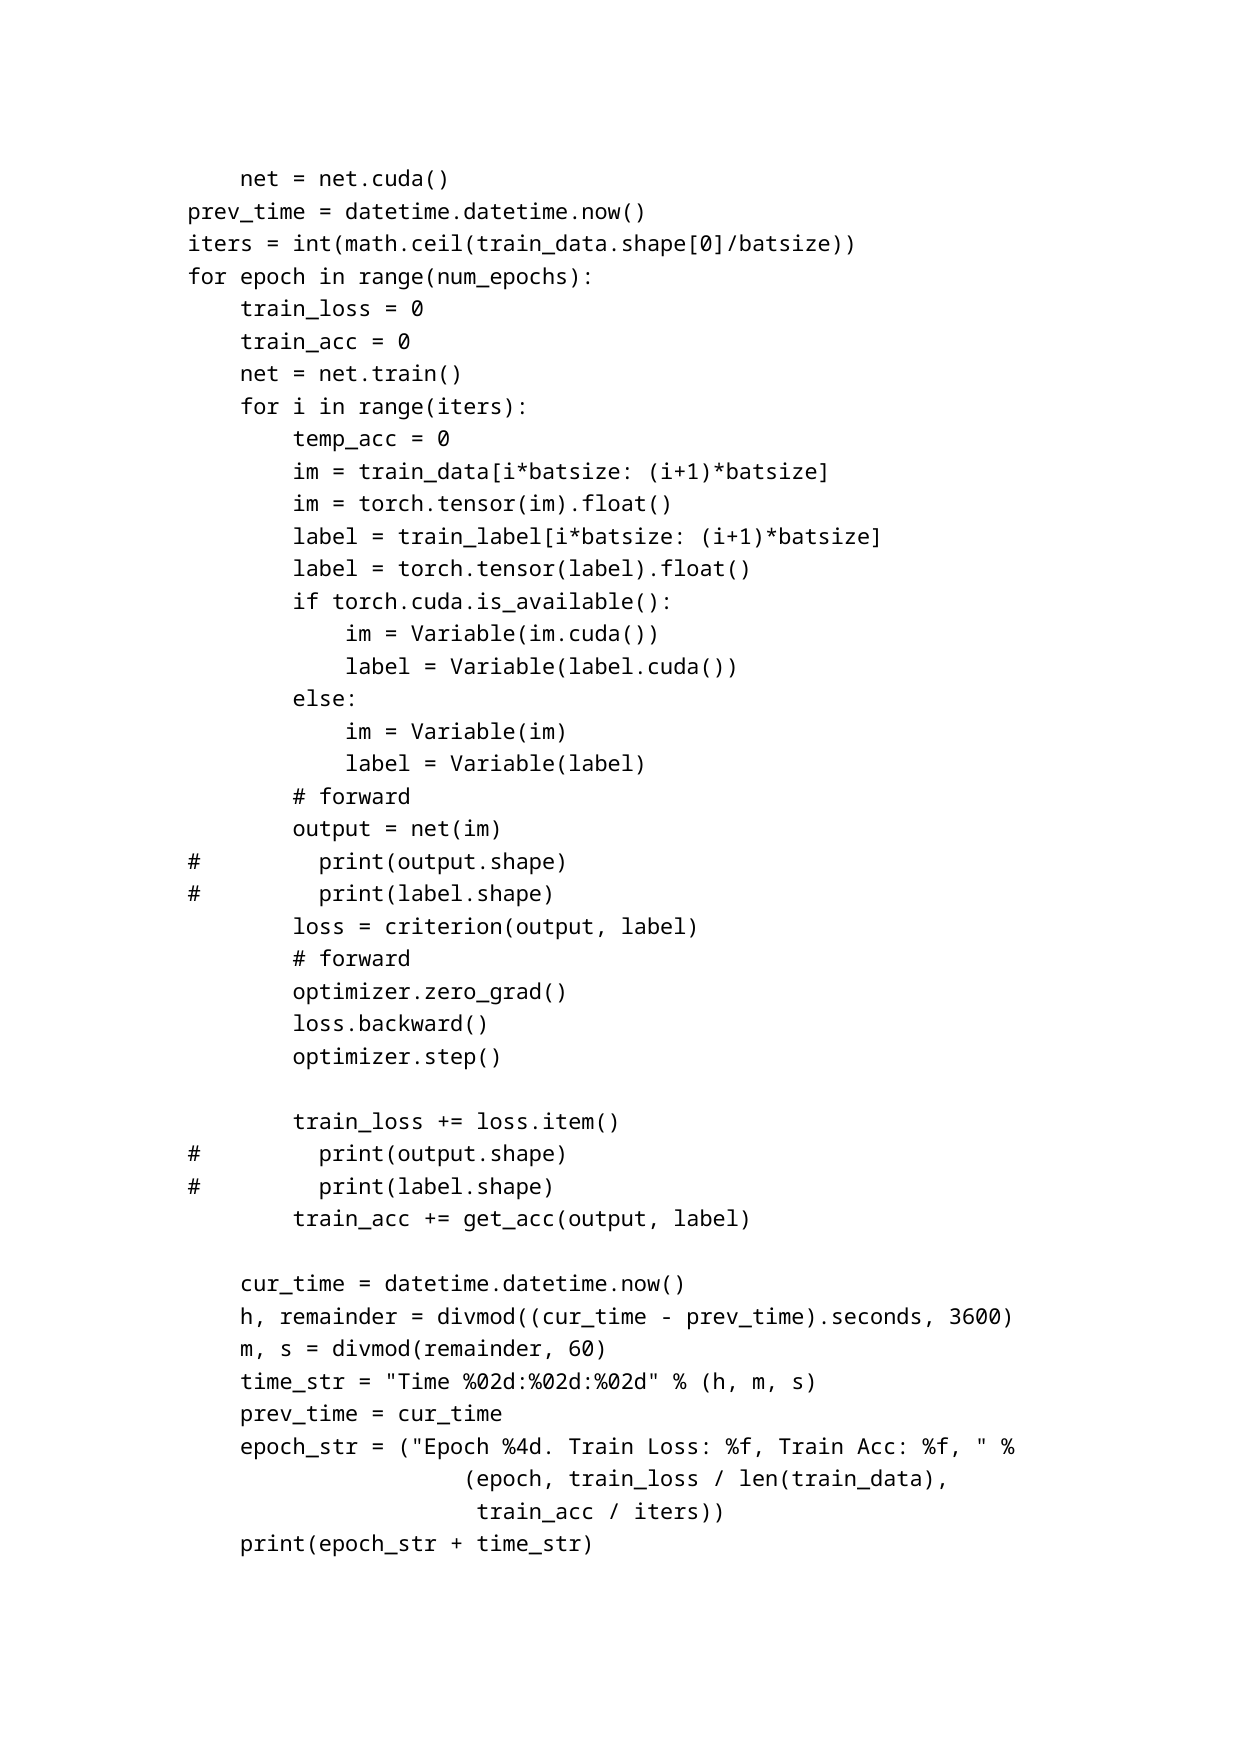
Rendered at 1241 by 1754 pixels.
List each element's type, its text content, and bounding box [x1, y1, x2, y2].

text optimizer.step() [187, 1039, 1053, 1072]
text optimizer.zero_grad() [187, 974, 1053, 1007]
text # print(output.shape) [187, 1137, 1053, 1169]
text m, s = divmod(remainder, 60) [187, 1332, 1053, 1364]
text cur_time = datetime.datetime.now() [187, 1267, 1053, 1299]
text im = Variable(im.cuda()) [187, 617, 1053, 649]
text net = net.train() [187, 357, 1053, 389]
text iters = int(math.ceil(train_data.shape[0]/batsize)) [187, 227, 1053, 259]
text for i in range(iters): [187, 389, 1053, 422]
text train_loss += loss.item() [187, 1104, 1053, 1137]
text train_acc += get_acc(output, label) [187, 1202, 1053, 1234]
text # forward [187, 942, 1053, 974]
text # print(label.shape) [187, 1169, 1053, 1202]
text print(epoch_str + time_str) [187, 1527, 1053, 1559]
text net = net.cuda() [187, 162, 1053, 194]
text im = Variable(im) [187, 714, 1053, 747]
text train_acc = 0 [187, 324, 1053, 357]
text label = torch.tensor(label).float() [187, 552, 1053, 584]
text # forward [187, 779, 1053, 812]
text epoch_str = ("Epoch %4d. Train Loss: %f, Train Acc: %f, " % [187, 1429, 1053, 1462]
text prev_time = datetime.datetime.now() [187, 194, 1053, 227]
text # print(label.shape) [187, 877, 1053, 909]
text (epoch, train_loss / len(train_data), [187, 1462, 1053, 1494]
text output = net(im) [187, 812, 1053, 844]
text # print(output.shape) [187, 844, 1053, 877]
text im = torch.tensor(im).float() [187, 487, 1053, 519]
text loss = criterion(output, label) [187, 909, 1053, 942]
text temp_acc = 0 [187, 422, 1053, 454]
text if torch.cuda.is_available(): [187, 584, 1053, 617]
text train_acc / iters)) [187, 1494, 1053, 1527]
text h, remainder = divmod((cur_time - prev_time).seconds, 3600) [187, 1299, 1053, 1332]
text label = train_label[i*batsize: (i+1)*batsize] [187, 519, 1053, 552]
text label = Variable(label.cuda()) [187, 649, 1053, 682]
text else: [187, 682, 1053, 714]
text im = train_data[i*batsize: (i+1)*batsize] [187, 454, 1053, 487]
text prev_time = cur_time [187, 1397, 1053, 1429]
text train_loss = 0 [187, 292, 1053, 324]
text label = Variable(label) [187, 747, 1053, 779]
text for epoch in range(num_epochs): [187, 259, 1053, 292]
text time_str = "Time %02d:%02d:%02d" % (h, m, s) [187, 1364, 1053, 1397]
text loss.backward() [187, 1007, 1053, 1039]
